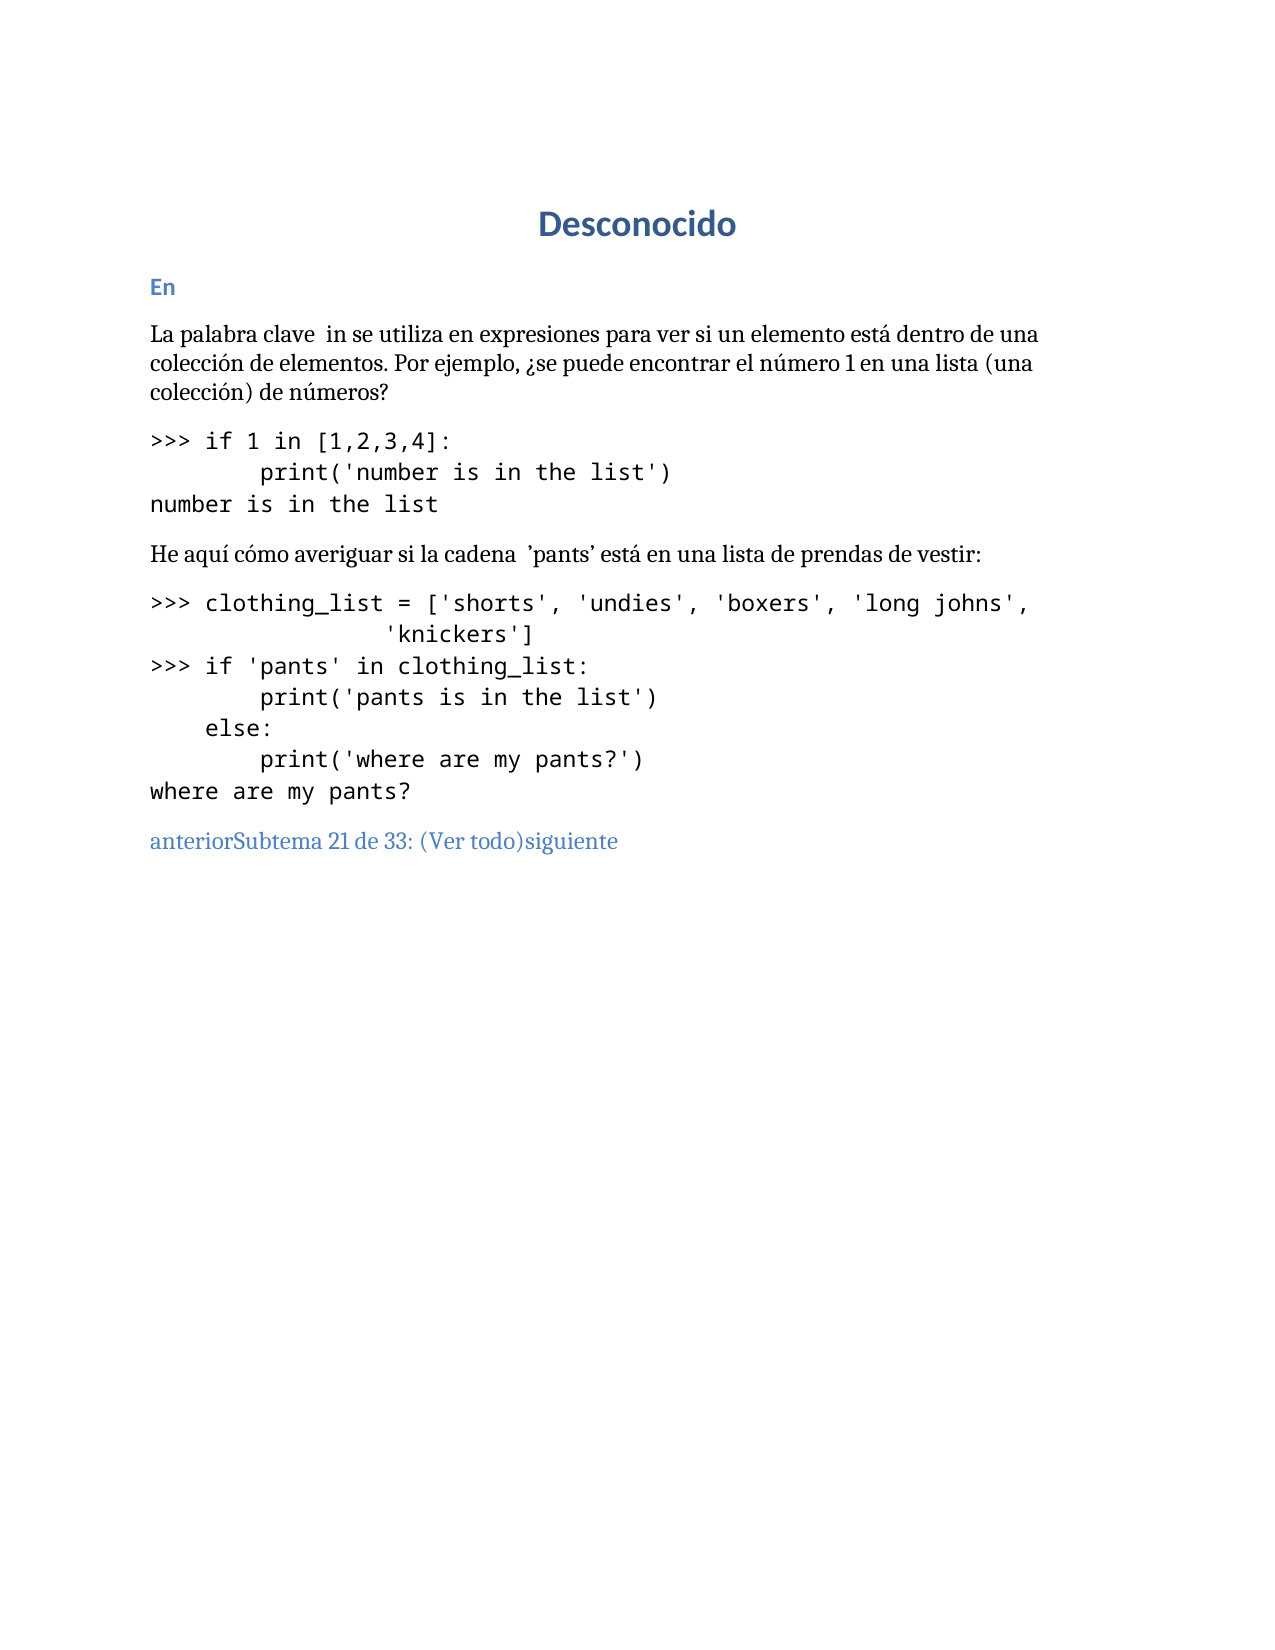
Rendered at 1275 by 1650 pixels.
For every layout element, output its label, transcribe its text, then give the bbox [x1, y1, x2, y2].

title Desconocido [150, 200, 1125, 246]
text >>> clothing_list = ['shorts', 'undies', 'boxers', 'long johns', 'knickers'] >>> if 'pants' in clothing_list: print('pants is in the list') else: print('where are my pants?') where are my pants? [150, 587, 1125, 806]
text He aquí cómo averiguar si la cadena ’pants’ está en una lista de prendas de vestir: [150, 540, 1125, 568]
text La palabra clave in se utiliza en expresiones para ver si un elemento está dentro de una colección de elementos. Por ejemplo, ¿se puede encontrar el número 1 en una lista (una colección) de números? [150, 320, 1125, 406]
text anteriorSubtema 21 de 33: (Ver todo)siguiente [150, 827, 1125, 884]
subtitle En [150, 271, 1125, 301]
text >>> if 1 in [1,2,3,4]: print('number is in the list') number is in the list [150, 425, 1125, 519]
